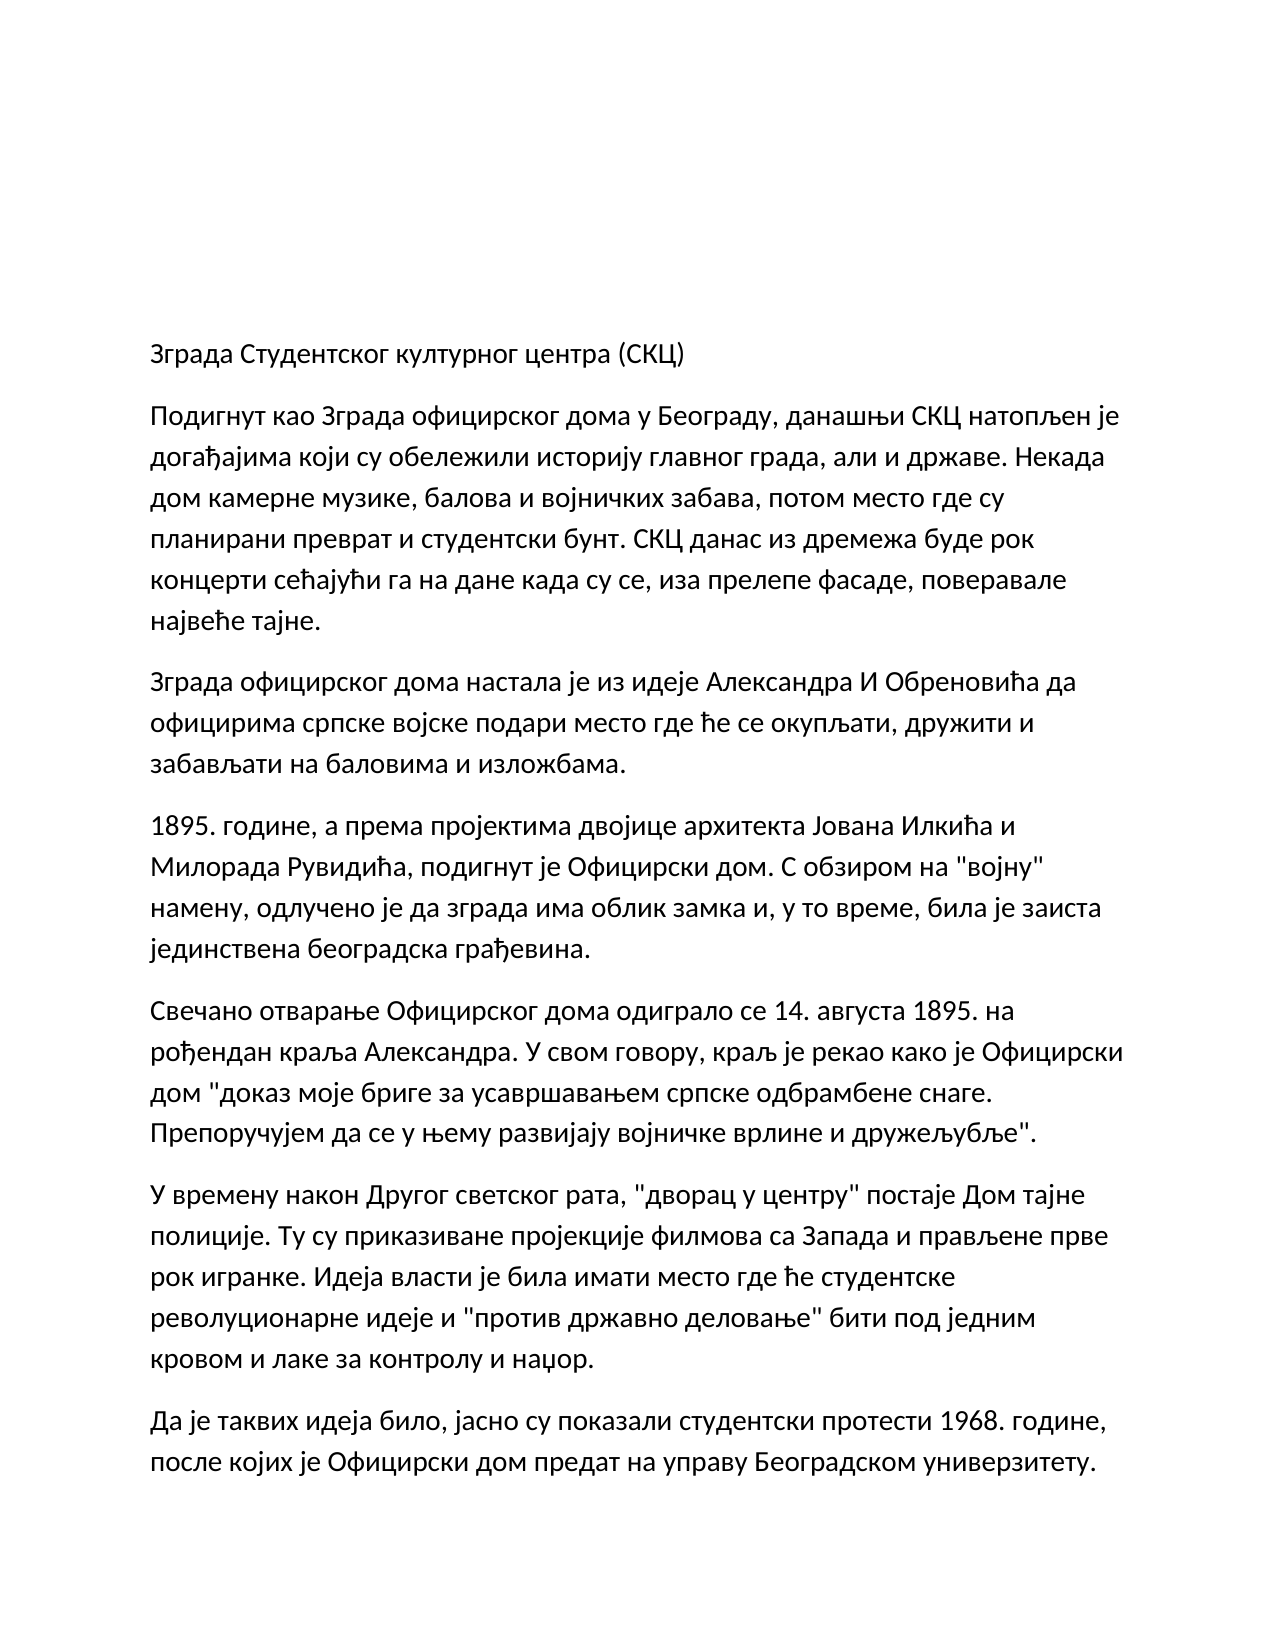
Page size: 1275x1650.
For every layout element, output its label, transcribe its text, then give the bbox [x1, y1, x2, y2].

text 1895. године, а према пројектима двојице архитекта Јована Илкића и Милорада Рувидића, подигнут је Официрски дом. С обзиром на "војну" намену, одлучено је да зграда има облик замка и, у то време, била је заиста јединствена београдска грађевина. [150, 807, 1125, 966]
text Зграда Студентског културног центра (СКЦ) [150, 335, 1125, 371]
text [150, 1402, 1125, 1478]
text Подигнут као Зграда официрског дома у Београду, данашњи СКЦ натопљен је догађајима који су обележили историју главног града, али и државе. Некада дом камерне музике, балова и војничких забава, потом место где су планирани преврат и студентски бунт. СКЦ данас из дремежа буде рок концерти сећајући га на дане када су се, иза прелепе фасаде, поверавале највеће тајне. [150, 397, 1125, 637]
text Зграда официрског дома настала је из идеје Александра И Обреновића да официрима српске војске подари место где ће се окупљати, дружити и забављати на баловима и изложбама. [150, 663, 1125, 781]
text У времену након Другог светског рата, "дворац у центру" постаје Дом тајне полиције. Ту су приказиване пројекције филмова са Запада и прављене прве рок игранке. Идеја власти је била имати место где ће студентске револуционарне идеје и "против државно деловање" бити под једним кровом и лаке за контролу и наџор. [150, 1176, 1125, 1376]
text Свечано отварање Официрског дома одиграло се 14. августа 1895. на рођендан краља Александра. У свом говору, краљ је рекао како је Официрски дом "доказ моје бриге за усавршавањем српске одбрамбене снаге. Препоручујем да се у њему развијају војничке врлине и дружељубље". [150, 992, 1125, 1150]
